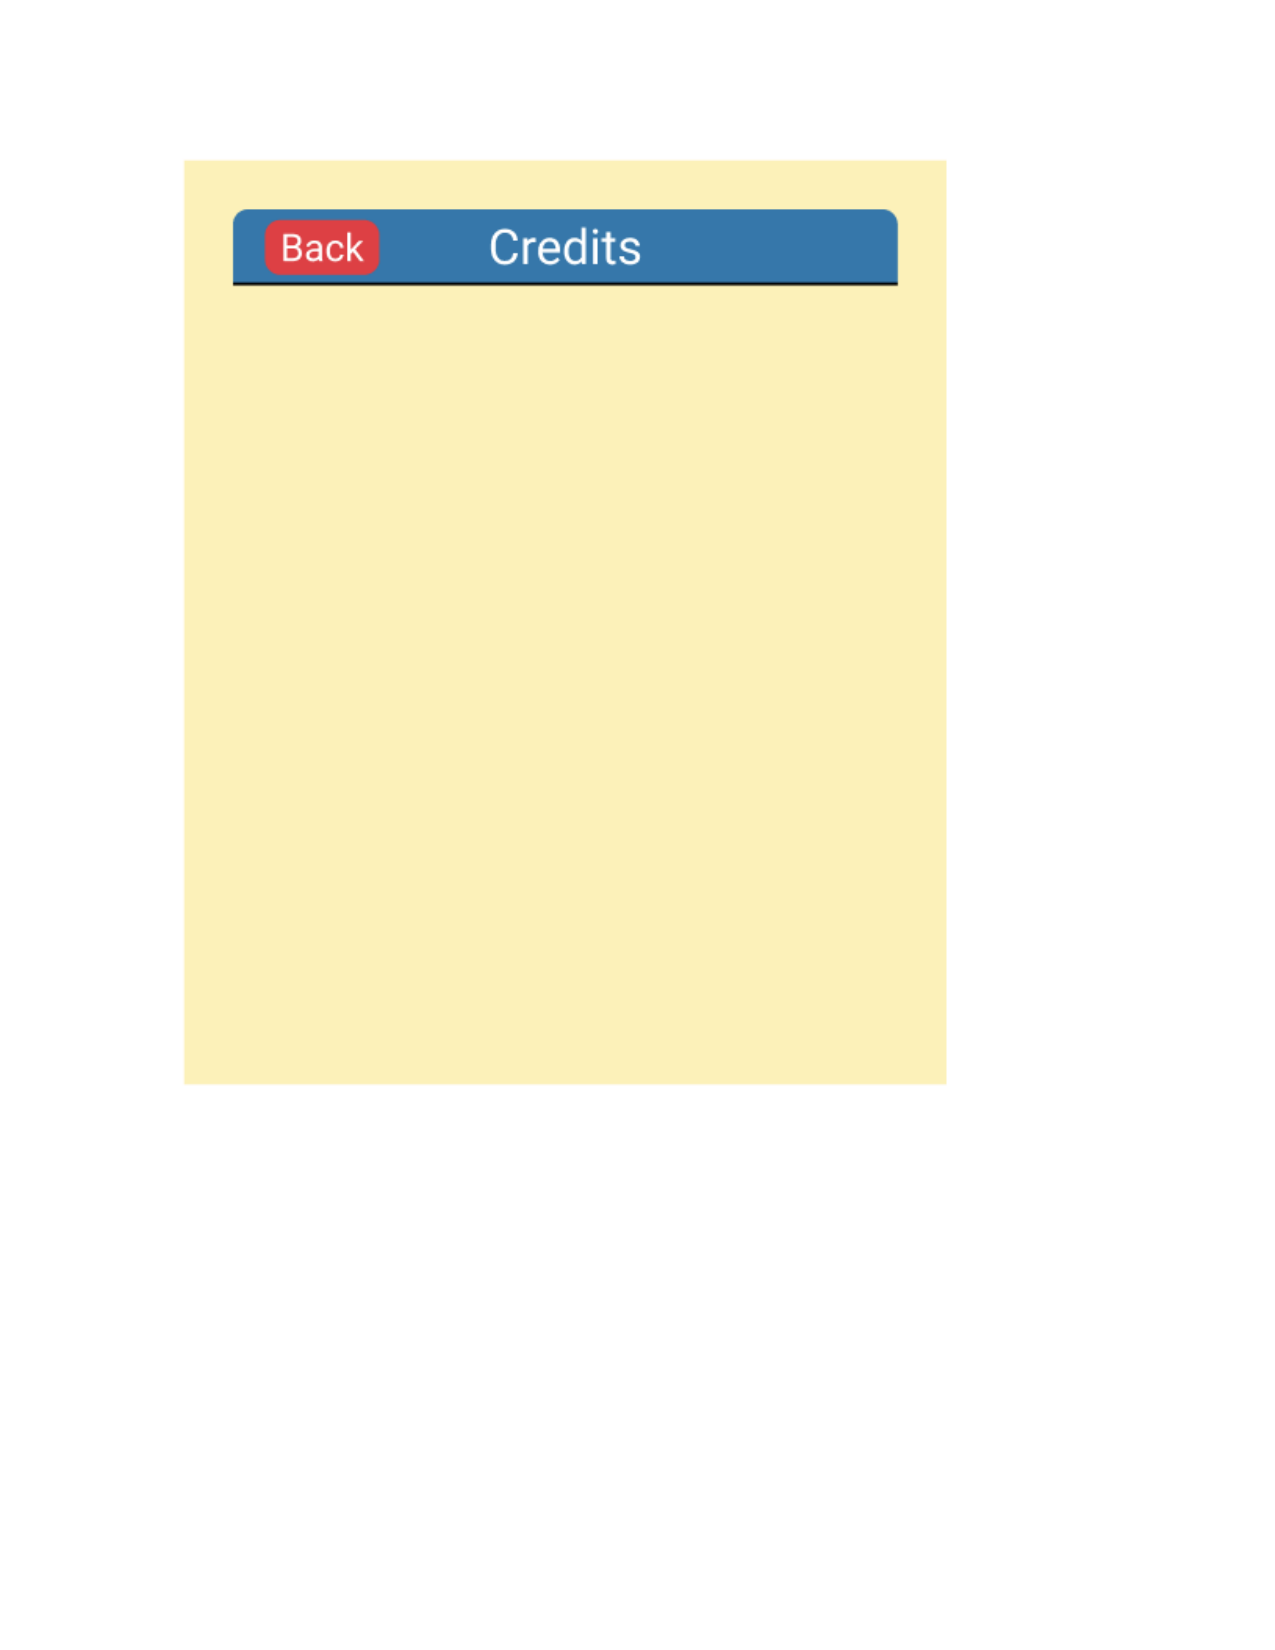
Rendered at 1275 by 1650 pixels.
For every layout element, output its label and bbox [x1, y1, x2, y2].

picture [177, 147, 953, 1100]
